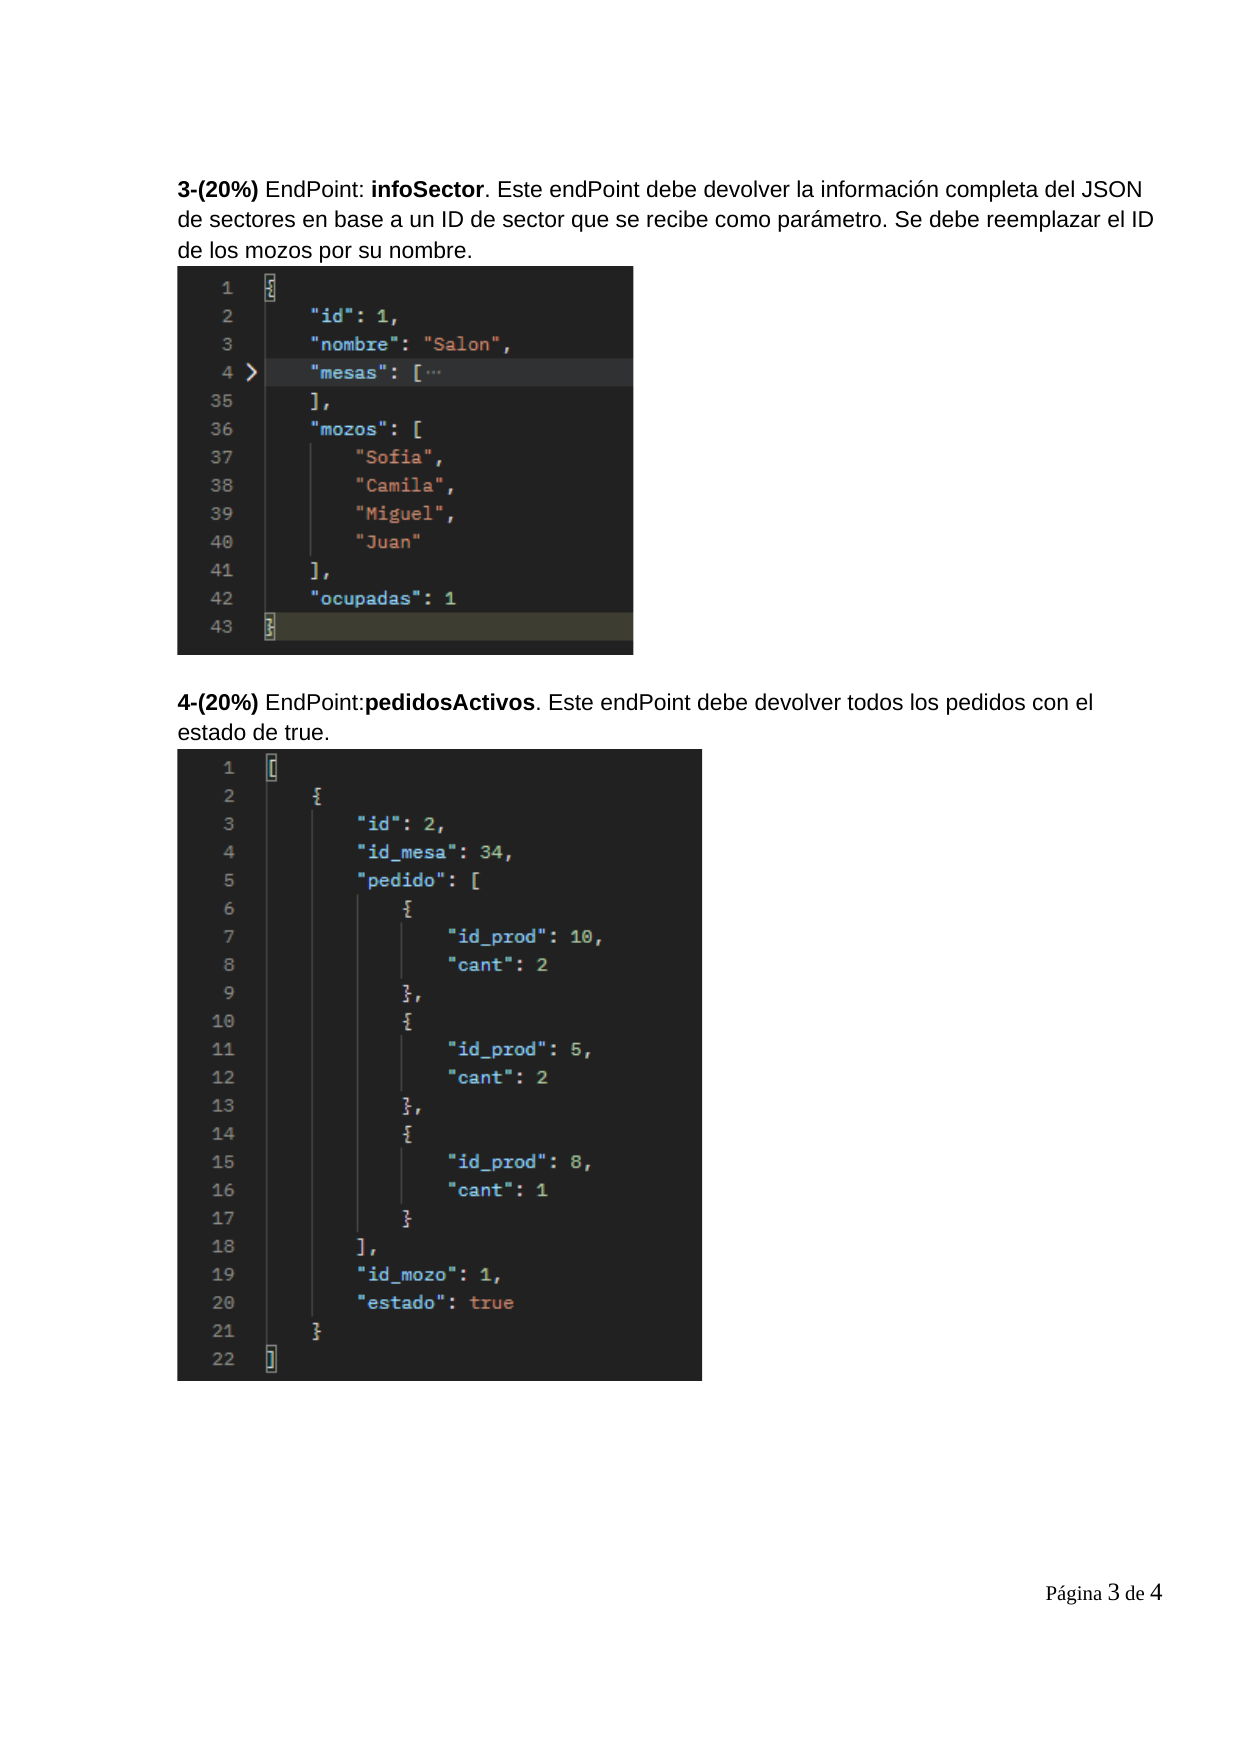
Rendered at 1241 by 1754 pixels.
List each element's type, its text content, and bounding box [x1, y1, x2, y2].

text 3-(20%) EndPoint: infoSector. Este endPoint debe devolver la información completa del JSON de sectores en base a un ID de sector que se recibe como parámetro. Se debe reemplazar el ID de los mozos por su nombre. [177, 176, 1162, 263]
picture [177, 266, 634, 655]
text 4-(20%) EndPoint:pedidosActivos. Este endPoint debe devolver todos los pedidos con el estado de true. [177, 689, 1162, 745]
picture [177, 749, 703, 1381]
